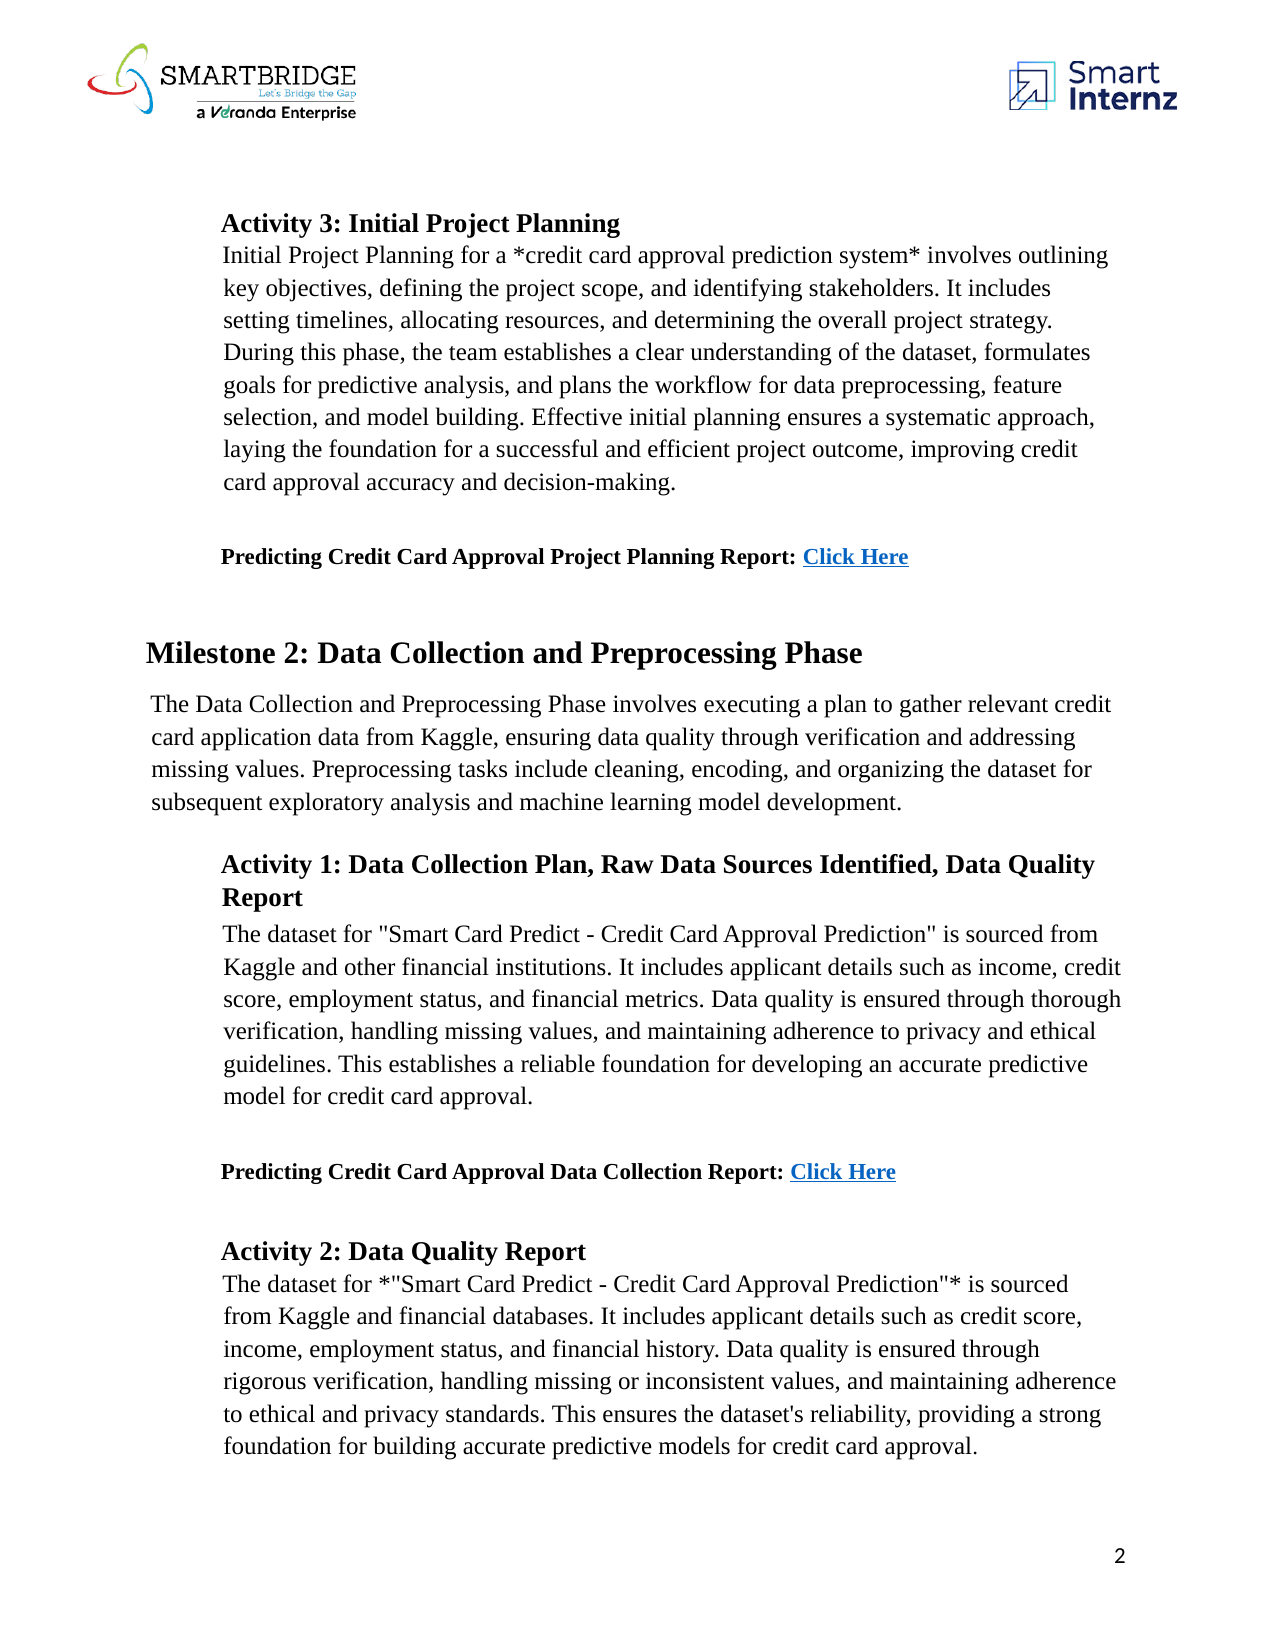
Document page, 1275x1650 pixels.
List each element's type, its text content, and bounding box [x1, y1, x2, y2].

text The dataset for *"Smart Card Predict - Credit Card Approval Prediction"* is sourced from Kaggle and financial databases. It includes applicant details such as credit score, income, employment status, and financial history. Data quality is ensured through rigorous verification, handling missing or inconsistent values, and maintaining adherence to ethical and privacy standards. This ensures the dataset's reliability, providing a strong foundation for building accurate predictive models for credit card approval. [222, 1269, 1123, 1460]
subtitle Milestone 2: Data Collection and Preprocessing Phase [146, 635, 1123, 671]
subtitle Activity 3: Initial Project Planning [221, 207, 1123, 238]
picture [1004, 61, 1182, 110]
text Predicting Credit Card Approval Project Planning Report: Click Here [221, 543, 1123, 569]
subtitle Activity 1: Data Collection Plan, Raw Data Sources Identified, Data Quality Report [221, 848, 1123, 912]
text Initial Project Planning for a *credit card approval prediction system* involves outlining key objectives, defining the project scope, and identifying stakeholders. It includes setting timelines, allocating resources, and determining the overall project strategy. During this phase, the team establishes a clear understanding of the dataset, formulates goals for predictive analysis, and plans the workflow for data preprocessing, feature selection, and model building. Effective initial planning ensures a systematic approach, laying the foundation for a successful and efficient project outcome, improving credit card approval accuracy and decision-making. [222, 240, 1123, 496]
text The dataset for "Smart Card Predict - Credit Card Approval Prediction" is sourced from Kaggle and other financial institutions. It includes applicant details such as income, credit score, employment status, and financial metrics. Data quality is ensured through thorough verification, handling missing values, and maintaining adherence to privacy and ethical guidelines. This establishes a reliable foundation for developing an accurate predictive model for credit card approval. [222, 919, 1123, 1110]
text Predicting Credit Card Approval Data Collection Report: Click Here [221, 1158, 1123, 1184]
subtitle Activity 2: Data Quality Report [221, 1236, 1123, 1267]
text The Data Collection and Preprocessing Phase involves executing a plan to gather relevant credit card application data from Kaggle, ensuring data quality through verification and addressing missing values. Preprocessing tasks include cleaning, encoding, and organizing the dataset for subsequent exploratory analysis and machine learning model development. [150, 689, 1123, 815]
picture [73, 20, 371, 143]
